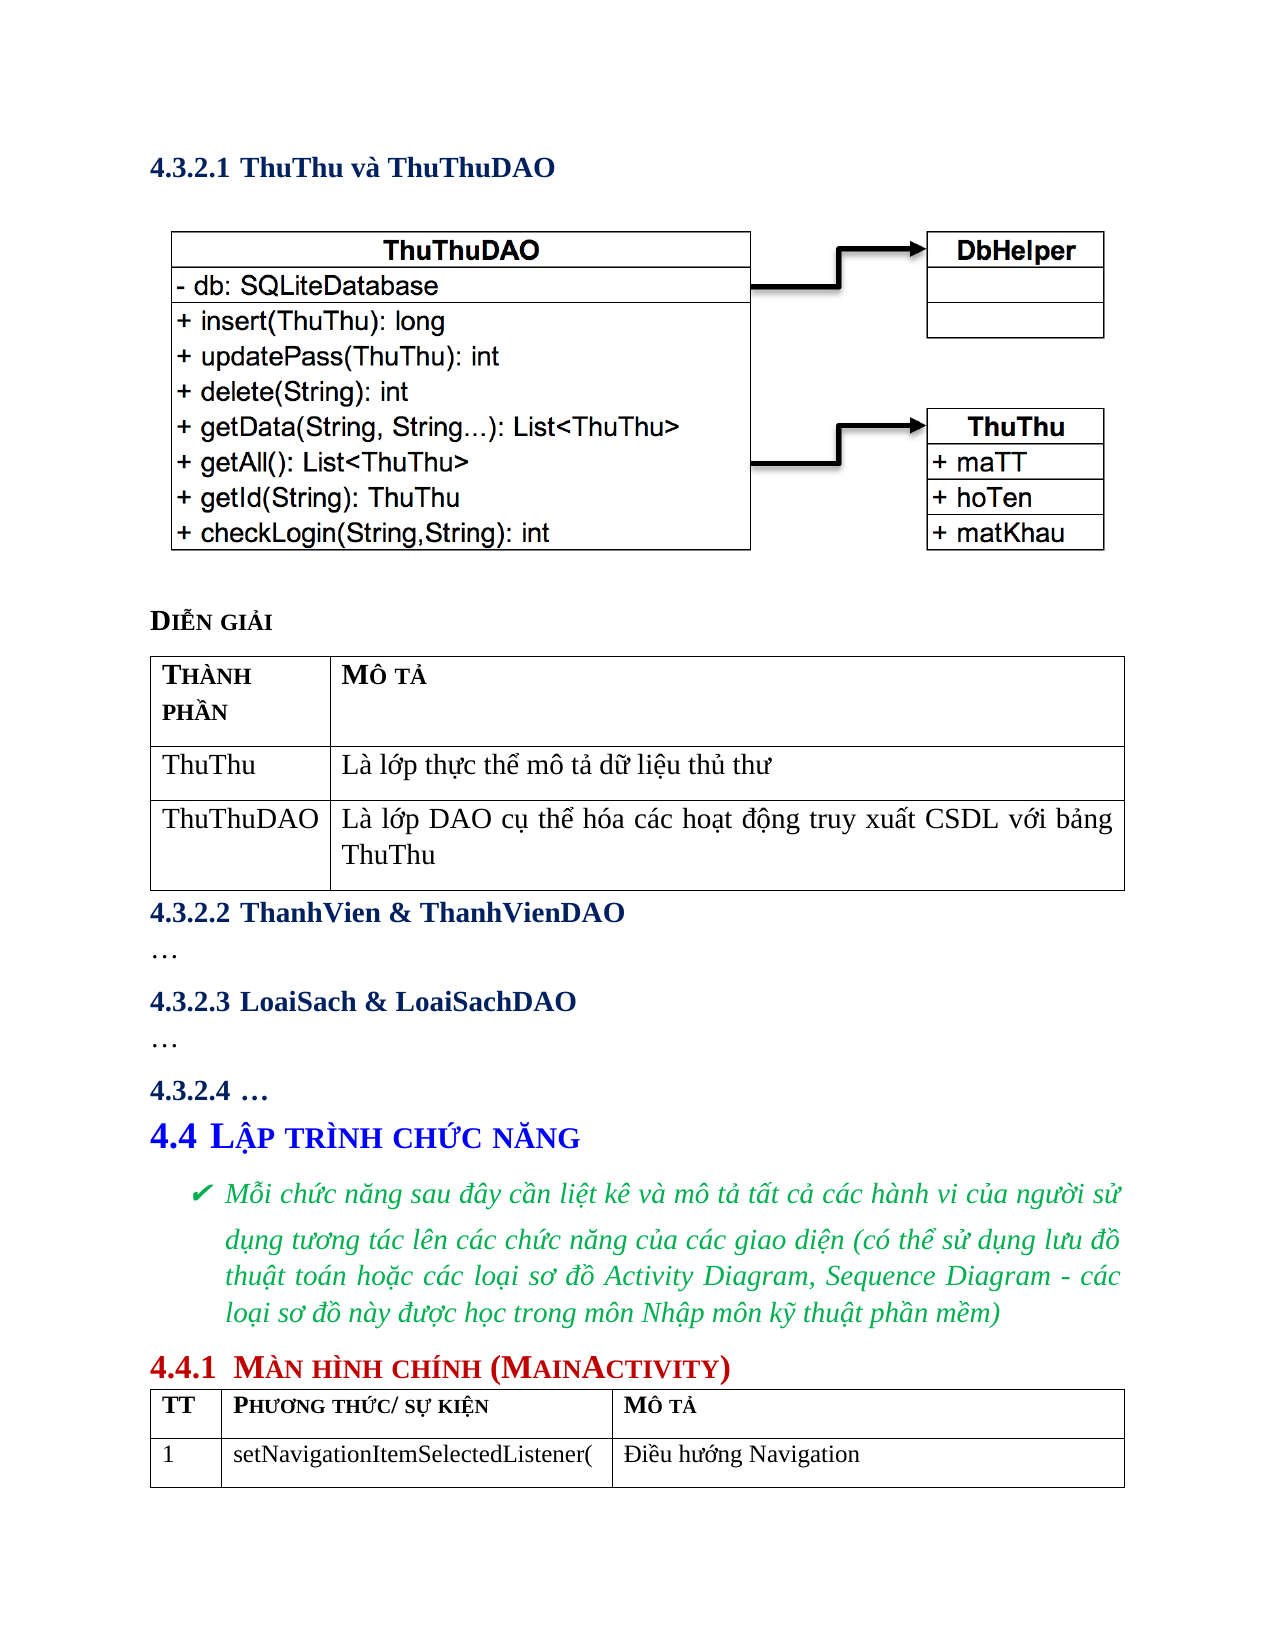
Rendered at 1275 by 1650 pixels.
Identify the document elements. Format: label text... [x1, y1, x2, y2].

subtitle ThuThu và ThuThuDAO [150, 150, 1125, 183]
subtitle LoaiSach & LoaiSachDAO [150, 984, 1125, 1018]
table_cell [222, 1439, 612, 1487]
table_cell ThuThu [151, 747, 330, 800]
text … [150, 931, 1125, 965]
subtitle Màn hình chính (MainActivity) [150, 1347, 1125, 1386]
list Mỗi chức năng sau đây cần liệt kê và mô tả tất cả các hành vi của người sử dụng tương tác lên các chức năng của các giao diện (có thể sử dụng lưu đồ thuật toán hoặc các loại sơ đồ Activity Diagram, Sequence Diagram - các loại sơ đồ này được học trong môn Nhập môn kỹ thuật phần mềm) [187, 1160, 1125, 1328]
table_header Thành phần [151, 657, 330, 746]
subtitle Lập trình chức năng [150, 1113, 1125, 1157]
table_cell Là lớp thực thể mô tả dữ liệu thủ thư [331, 747, 1124, 800]
subtitle … [150, 1073, 1125, 1107]
table_header Mô tả [613, 1390, 1124, 1438]
text … [150, 1020, 1125, 1054]
table_header Mô tả [331, 657, 1124, 746]
table_cell Là lớp DAO cụ thể hóa các hoạt động truy xuất CSDL với bảng ThuThu [331, 801, 1124, 890]
table_header TT [151, 1390, 221, 1438]
text Diễn giải [150, 603, 1125, 637]
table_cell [613, 1439, 1124, 1487]
picture [150, 186, 1125, 584]
subtitle ThanhVien & ThanhVienDAO [150, 895, 1125, 929]
table_header Phương thức/ sự kiện [222, 1390, 612, 1438]
table_cell ThuThuDAO [151, 801, 330, 890]
table_cell 1 [151, 1439, 221, 1487]
